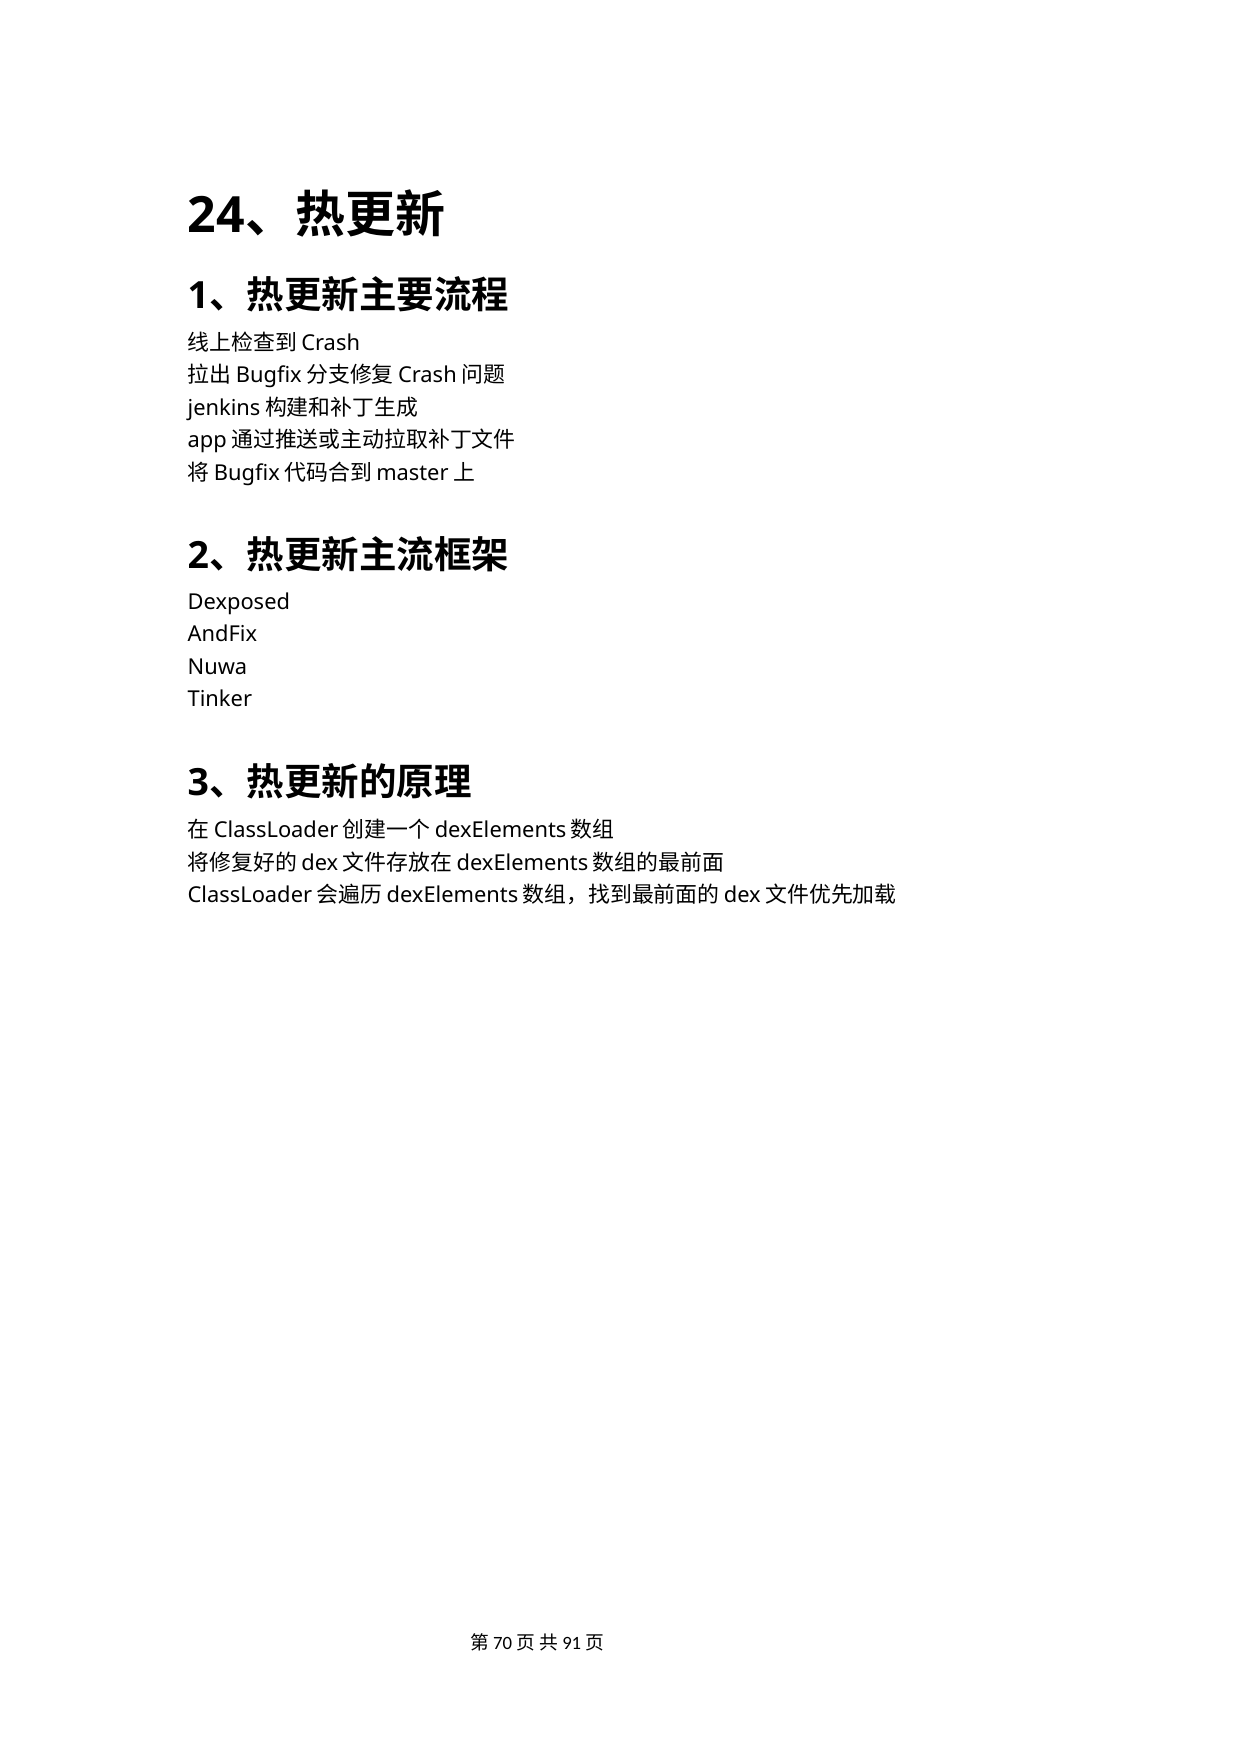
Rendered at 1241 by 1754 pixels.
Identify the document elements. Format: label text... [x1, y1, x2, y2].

text Nuwa [187, 649, 1053, 682]
text AndFix [187, 617, 1053, 649]
text Dexposed [187, 584, 1053, 617]
text 线上检查到Crash [187, 324, 1053, 357]
text jenkins构建和补丁生成 [187, 389, 1053, 422]
text 将Bugfix代码合到master上 [187, 454, 1053, 487]
text Tinker [187, 682, 1053, 714]
text app通过推送或主动拉取补丁文件 [187, 422, 1053, 454]
text ClassLoader会遍历dexElements数组，找到最前面的dex文件优先加载 [187, 877, 1053, 909]
text 将修复好的dex文件存放在dexElements数组的最前面 [187, 844, 1053, 877]
text 拉出Bugfix分支修复Crash问题 [187, 357, 1053, 389]
text 在ClassLoader创建一个dexElements数组 [187, 812, 1053, 844]
